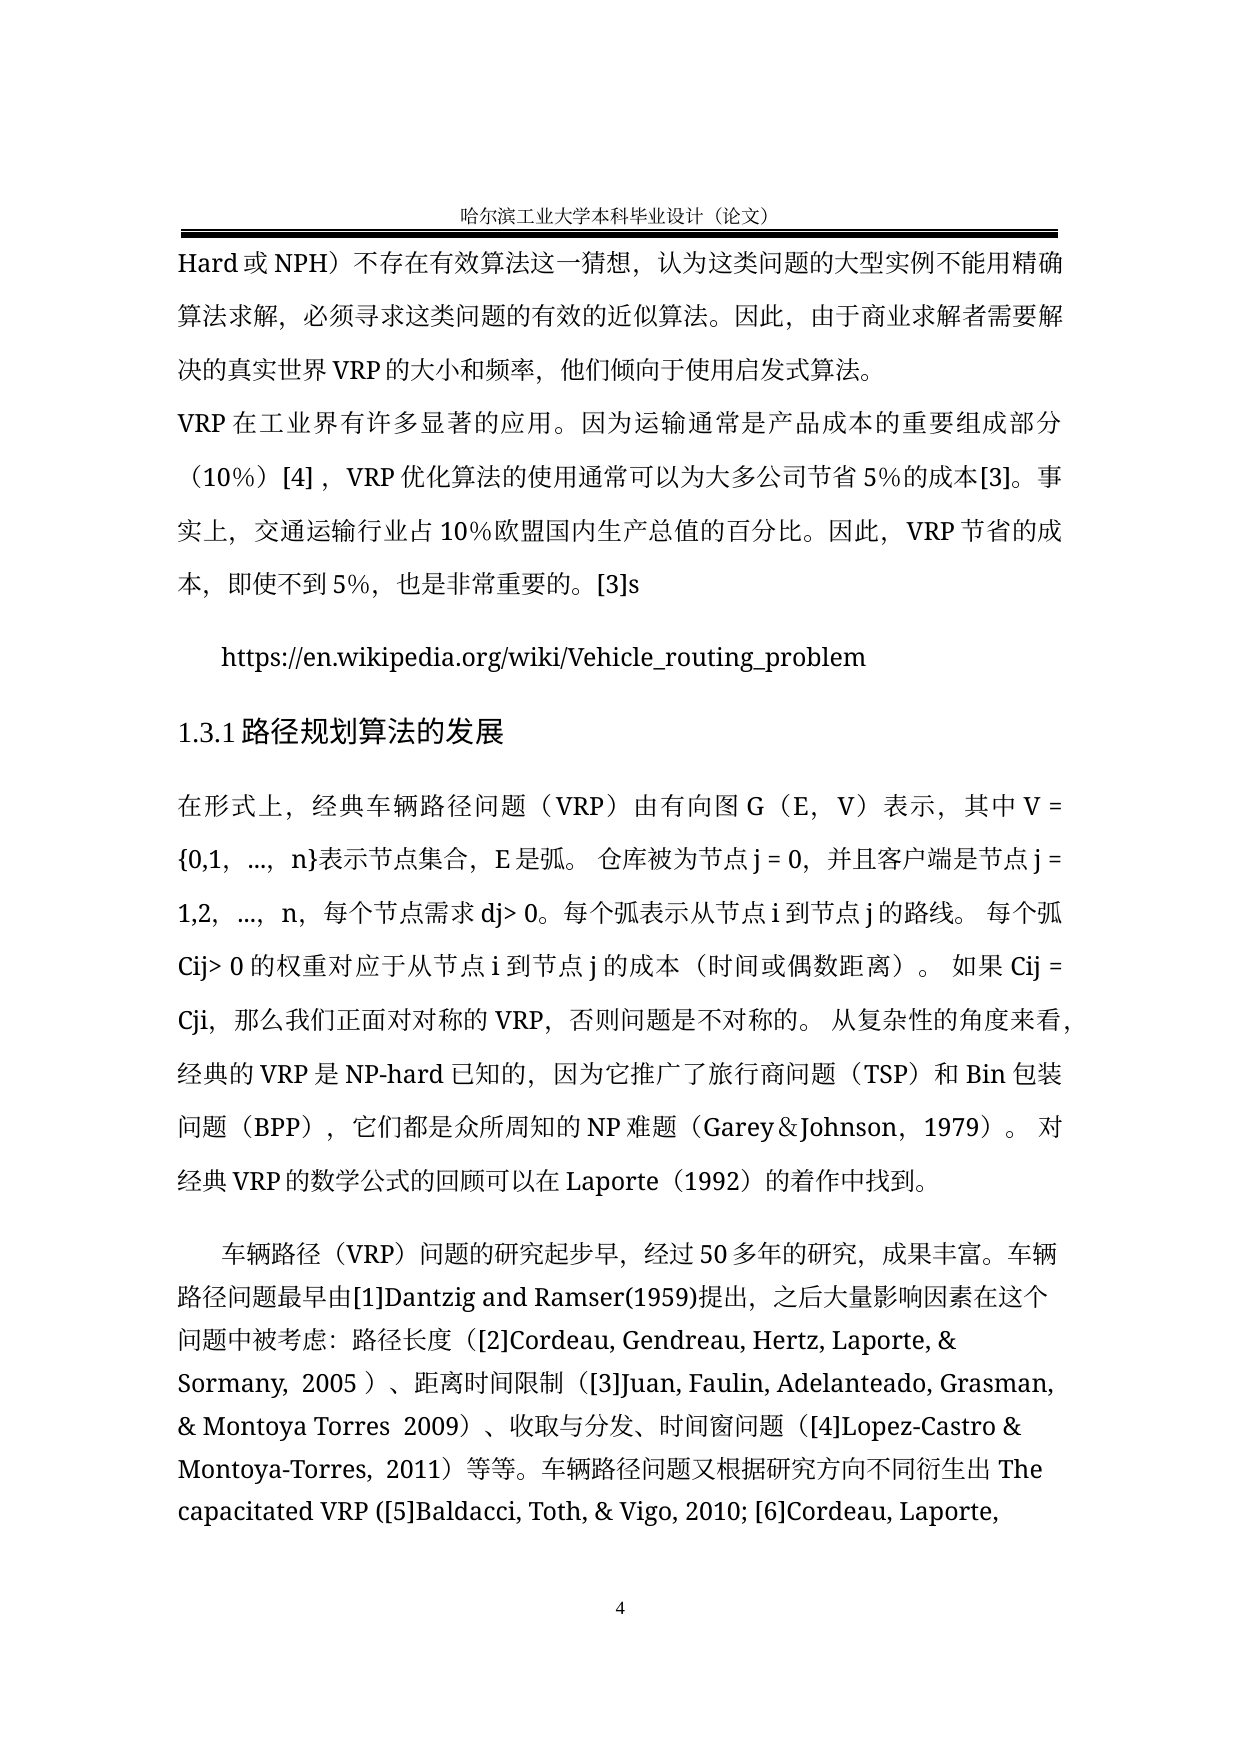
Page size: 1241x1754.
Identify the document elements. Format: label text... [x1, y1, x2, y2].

text 1.3.1路径规划算法的发展 [177, 708, 1063, 751]
text 在形式上，经典车辆路径问题（VRP）由有向图G（E，V）表示，其中V = {0,1，...，n}表示节点集合，E是弧。 仓库被为节点j = 0，并且客户端是节点j = 1,2，...，n，每个节点需求dj> 0。每个弧表示从节点i到节点j的路线。 每个弧Cij> 0的权重对应于从节点i到节点j的成本（时间或偶数距离）。 如果Cij = Cji，那么我们正面对对称的VRP，否则问题是不对称的。 从复杂性的角度来看，经典的VRP是NP-hard已知的，因为它推广了旅行商问题（TSP）和Bin包装问题（BPP），它们都是众所周知的NP难题（Garey＆Johnson，1979）。 对经典VRP的数学公式的回顾可以在Laporte（1992）的着作中找到。 [177, 783, 1063, 1201]
text https://en.wikipedia.org/wiki/Vehicle_routing_problem [177, 635, 1063, 678]
